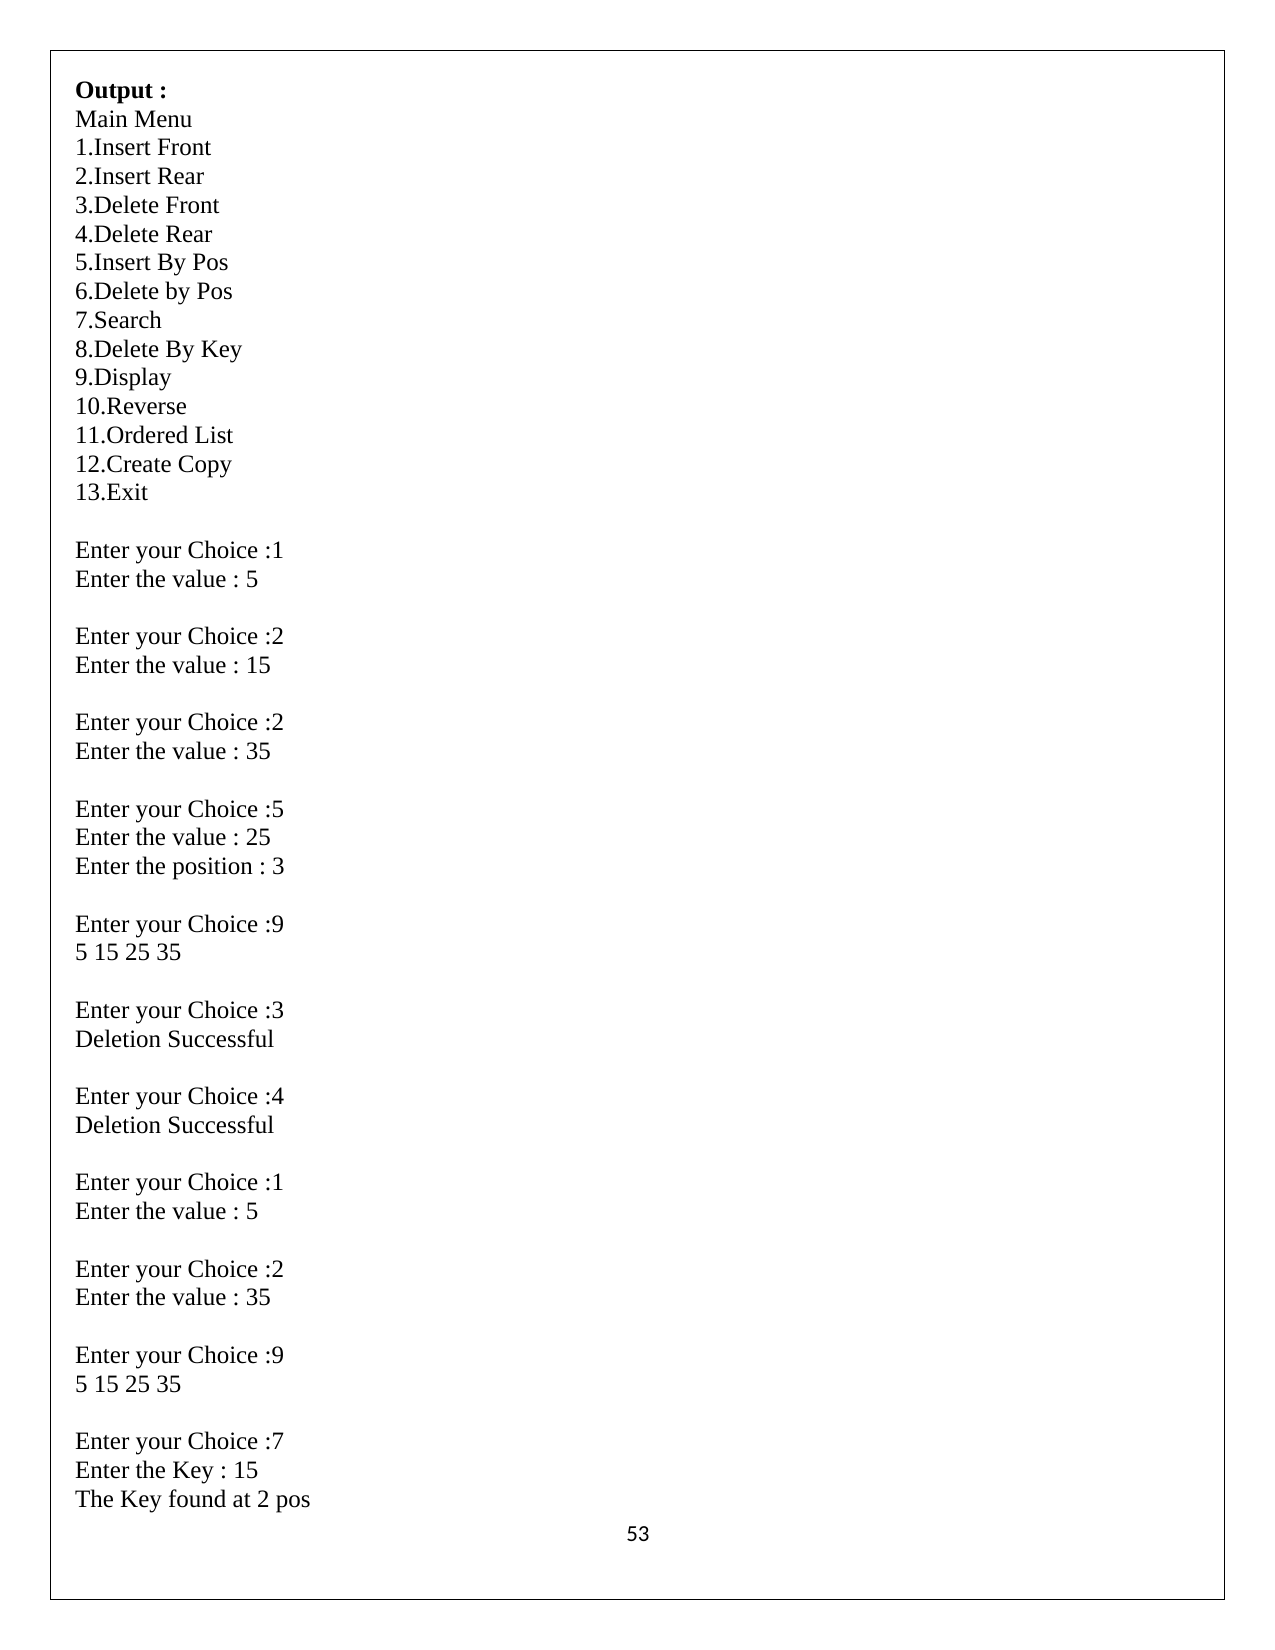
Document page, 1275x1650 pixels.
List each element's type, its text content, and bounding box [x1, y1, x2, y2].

text Enter your Choice :1 [75, 1167, 1200, 1196]
text Deletion Successful [75, 1024, 1200, 1052]
text 6.Delete by Pos [75, 276, 1200, 305]
text 5 15 25 35 [75, 1369, 1200, 1397]
text 8.Delete By Key [75, 334, 1200, 362]
text 12.Create Copy [75, 449, 1200, 477]
text The Key found at 2 pos [75, 1484, 1200, 1512]
text Enter your Choice :9 [75, 909, 1200, 937]
text Enter the value : 15 [75, 650, 1200, 679]
text 13.Exit [75, 477, 1200, 506]
text 2.Insert Rear [75, 161, 1200, 190]
text 7.Search [75, 305, 1200, 334]
text 4.Delete Rear [75, 219, 1200, 247]
text Enter your Choice :3 [75, 995, 1200, 1024]
text 9.Display [75, 362, 1200, 391]
text Enter your Choice :4 [75, 1081, 1200, 1110]
text Output : [75, 75, 1200, 104]
text Enter the value : 35 [75, 1282, 1200, 1311]
text 5 15 25 35 [75, 937, 1200, 966]
text Enter your Choice :2 [75, 1254, 1200, 1282]
text Enter your Choice :2 [75, 621, 1200, 650]
text Enter the value : 5 [75, 564, 1200, 592]
text 5.Insert By Pos [75, 247, 1200, 276]
text Enter your Choice :2 [75, 707, 1200, 736]
text Enter the value : 5 [75, 1196, 1200, 1225]
text 10.Reverse [75, 391, 1200, 420]
text Enter the position : 3 [75, 851, 1200, 880]
text Main Menu [75, 104, 1200, 132]
text Enter your Choice :1 [75, 535, 1200, 564]
text Enter the value : 35 [75, 736, 1200, 765]
text Enter your Choice :5 [75, 794, 1200, 822]
text Enter your Choice :9 [75, 1340, 1200, 1369]
text Enter your Choice :7 [75, 1426, 1200, 1455]
text 3.Delete Front [75, 190, 1200, 219]
text 1.Insert Front [75, 132, 1200, 161]
text Enter the value : 25 [75, 822, 1200, 851]
text Enter the Key : 15 [75, 1455, 1200, 1484]
text 11.Ordered List [75, 420, 1200, 449]
text Deletion Successful [75, 1110, 1200, 1139]
